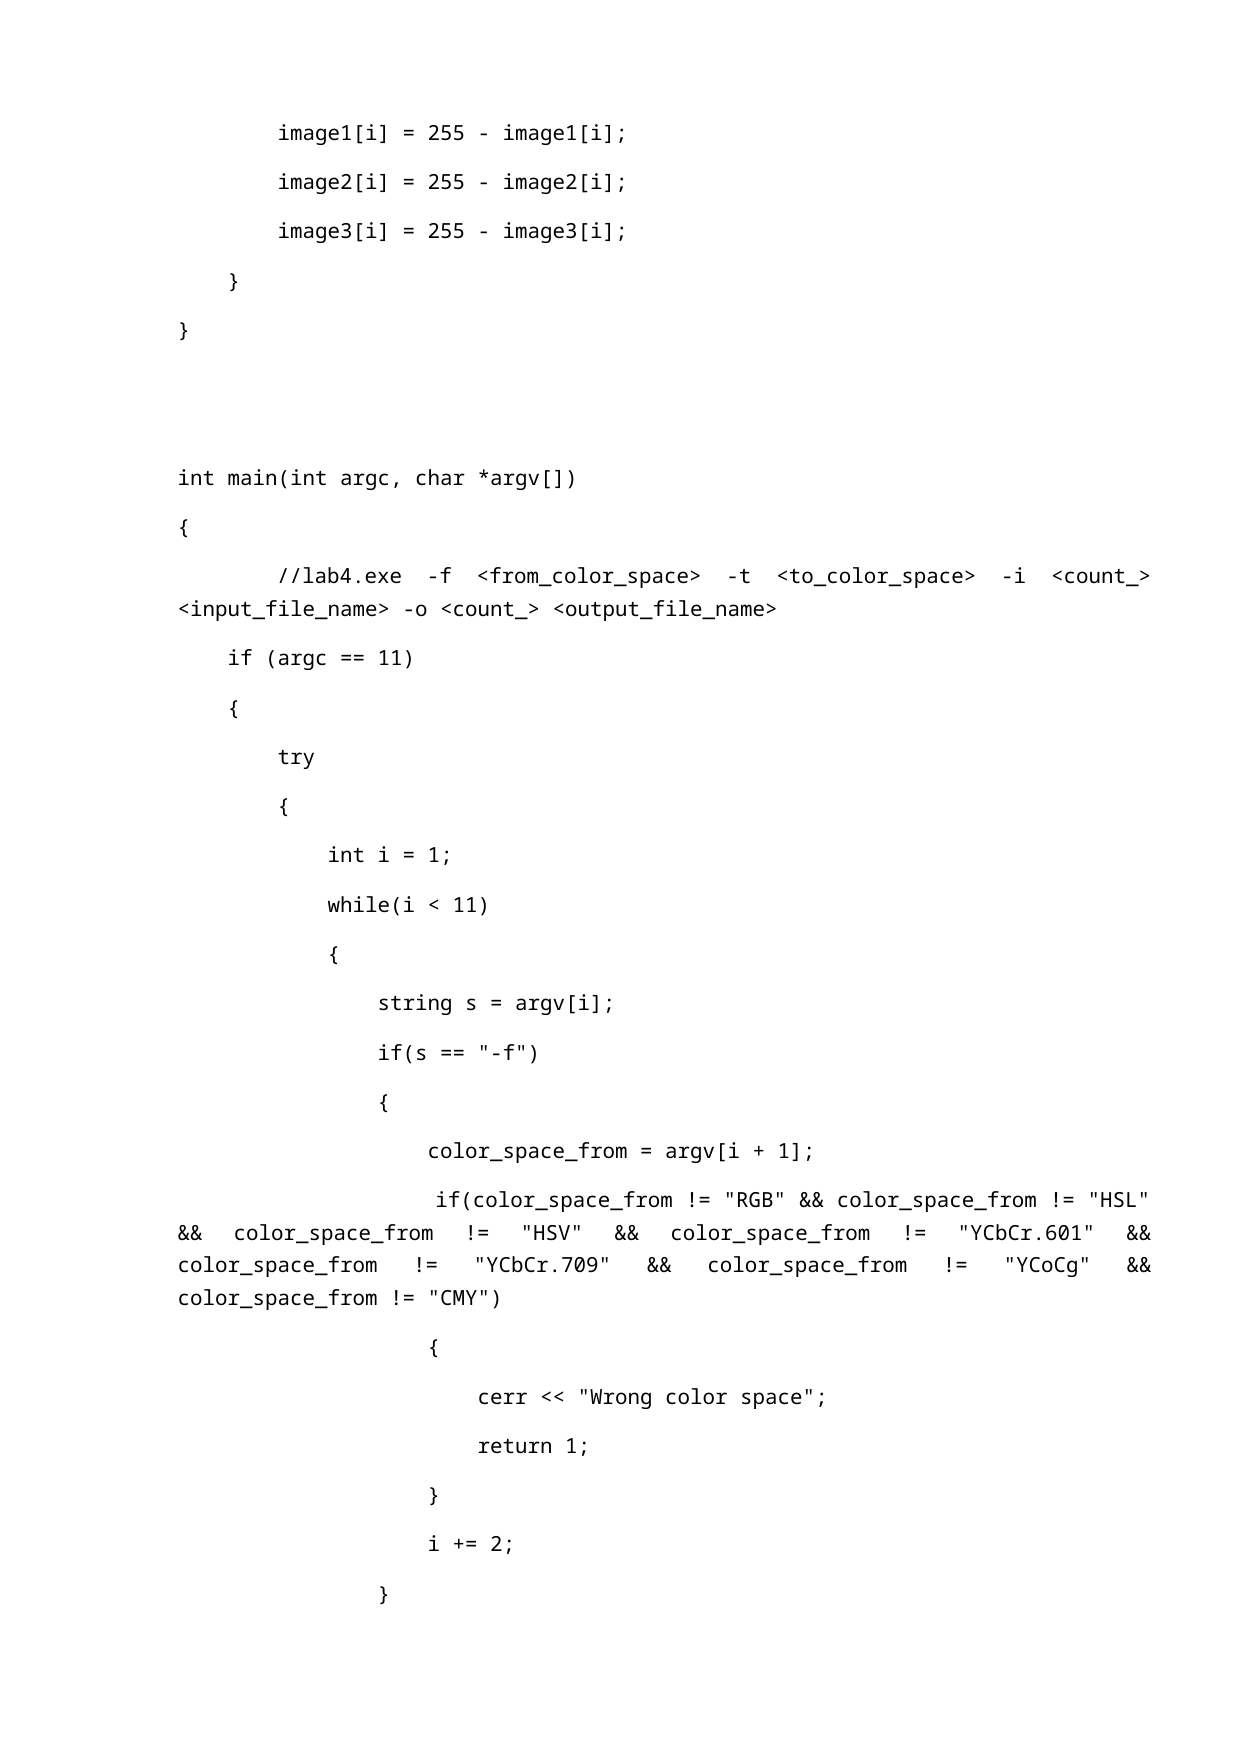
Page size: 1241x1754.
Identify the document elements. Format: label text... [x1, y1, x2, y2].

text { [177, 791, 1152, 820]
text if(color_space_from != "RGB" && color_space_from != "HSL" && color_space_from != "HSV" && color_space_from != "YCbCr.601" && color_space_from != "YCbCr.709" && color_space_from != "YCoCg" && color_space_from != "CMY") [177, 1185, 1152, 1312]
text i += 2; [177, 1529, 1152, 1558]
text string s = argv[i]; [177, 988, 1152, 1017]
text } [177, 1579, 1152, 1607]
text { [177, 512, 1152, 541]
text { [177, 939, 1152, 967]
text int i = 1; [177, 841, 1152, 869]
text int main(int argc, char *argv[]) [177, 463, 1152, 491]
text } [177, 315, 1152, 344]
text { [177, 1087, 1152, 1115]
text color_space_from = argv[i + 1]; [177, 1136, 1152, 1164]
text } [177, 1480, 1152, 1509]
text { [177, 1332, 1152, 1361]
text return 1; [177, 1431, 1152, 1459]
text try [177, 742, 1152, 770]
text { [177, 693, 1152, 721]
text cerr << "Wrong color space"; [177, 1382, 1152, 1410]
text image1[i] = 255 - image1[i]; [177, 118, 1152, 147]
text } [177, 266, 1152, 294]
text if(s == "-f") [177, 1038, 1152, 1066]
text image2[i] = 255 - image2[i]; [177, 167, 1152, 196]
text while(i < 11) [177, 890, 1152, 918]
text if (argc == 11) [177, 643, 1152, 672]
text //lab4.exe -f <from_color_space> -t <to_color_space> -i <count_> <input_file_name> -o <count_> <output_file_name> [177, 562, 1152, 623]
text image3[i] = 255 - image3[i]; [177, 217, 1152, 245]
